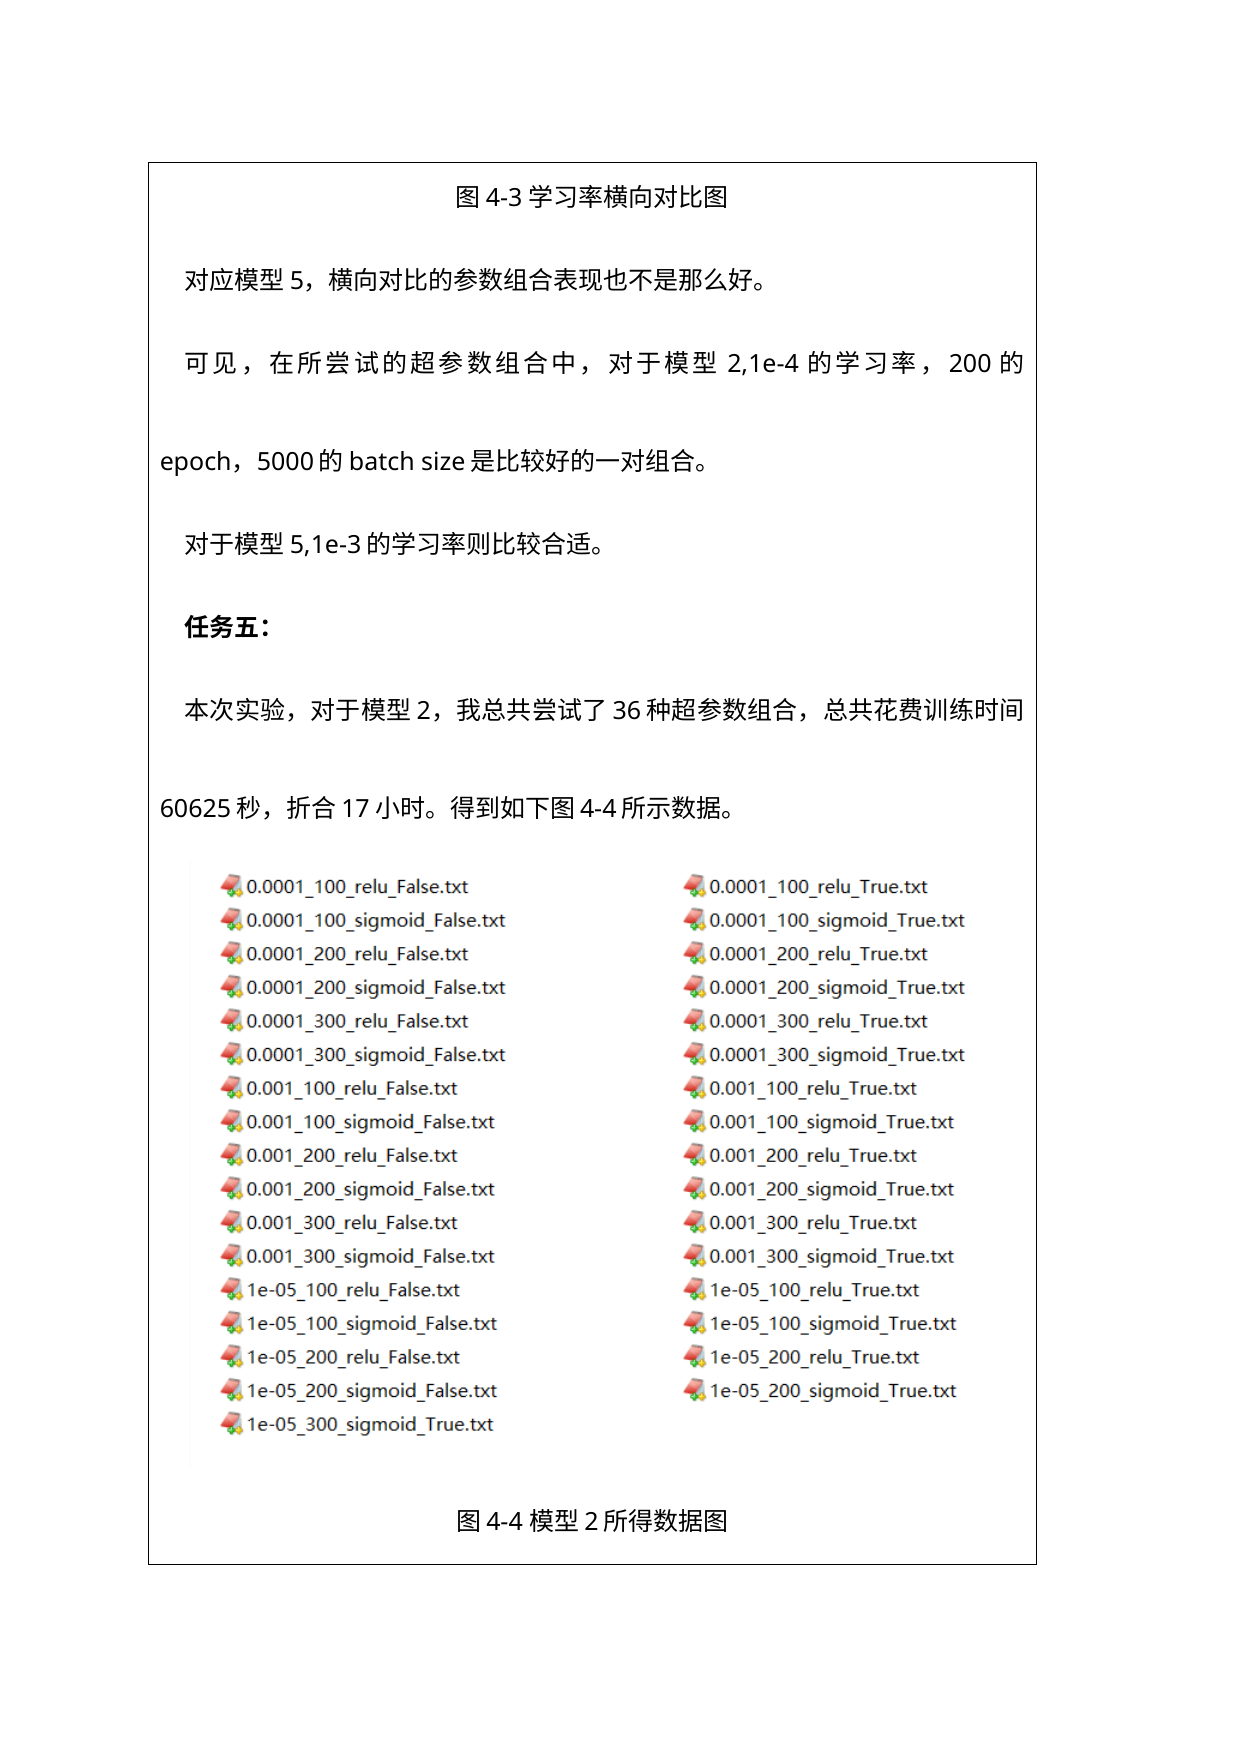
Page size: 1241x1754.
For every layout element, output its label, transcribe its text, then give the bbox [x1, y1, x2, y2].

picture [189, 856, 995, 1468]
